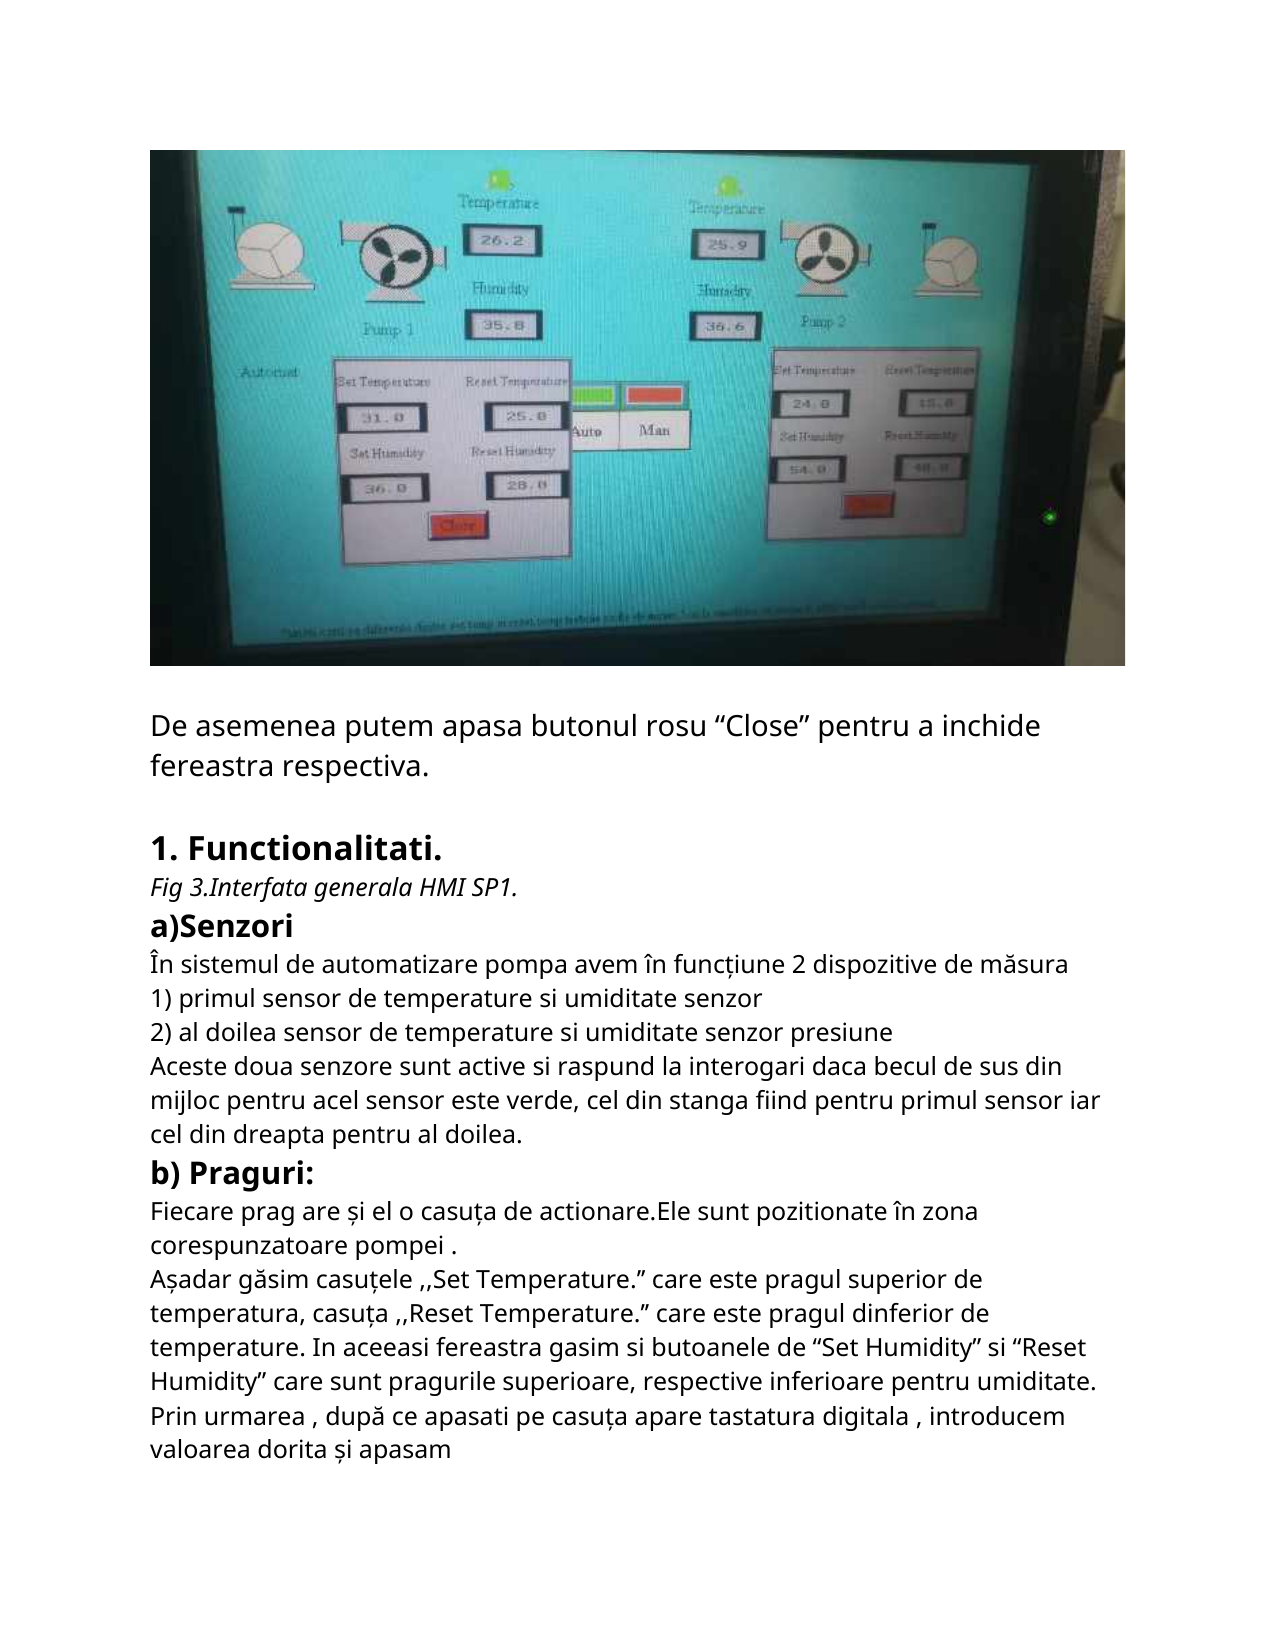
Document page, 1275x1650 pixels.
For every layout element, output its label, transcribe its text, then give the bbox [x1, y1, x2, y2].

text De asemenea putem apasa butonul rosu “Close” pentru a inchide fereastra respectiva. [150, 706, 1125, 785]
text Fig 3.Interfata generala HMI SP1. [150, 870, 1125, 904]
text În sistemul de automatizare pompa avem în funcțiune 2 dispozitive de măsura [150, 947, 1125, 981]
text 2) al doilea sensor de temperature si umiditate senzor presiune [150, 1015, 1125, 1049]
text Așadar găsim casuțele ,,Set Temperature.’’ care este pragul superior de temperatura, casuța ,,Reset Temperature.’’ care este pragul dinferior de temperature. In aceeasi fereastra gasim si butoanele de “Set Humidity” si “Reset Humidity” care sunt pragurile superioare, respective inferioare pentru umiditate. [150, 1262, 1125, 1398]
text b) Praguri: [150, 1151, 1125, 1194]
picture [150, 150, 1125, 666]
text a)Senzori [150, 904, 1125, 947]
text 1) primul sensor de temperature si umiditate senzor [150, 981, 1125, 1015]
text Fiecare prag are și el o casuța de actionare.Ele sunt pozitionate în zona corespunzatoare pompei . [150, 1194, 1125, 1262]
text Prin urmarea , după ce apasati pe casuța apare tastatura digitala , introducem valoarea dorita și apasam [150, 1398, 1125, 1466]
text 1. Functionalitati. [150, 825, 1125, 870]
text Aceste doua senzore sunt active si raspund la interogari daca becul de sus din mijloc pentru acel sensor este verde, cel din stanga fiind pentru primul sensor iar cel din dreapta pentru al doilea. [150, 1049, 1125, 1151]
